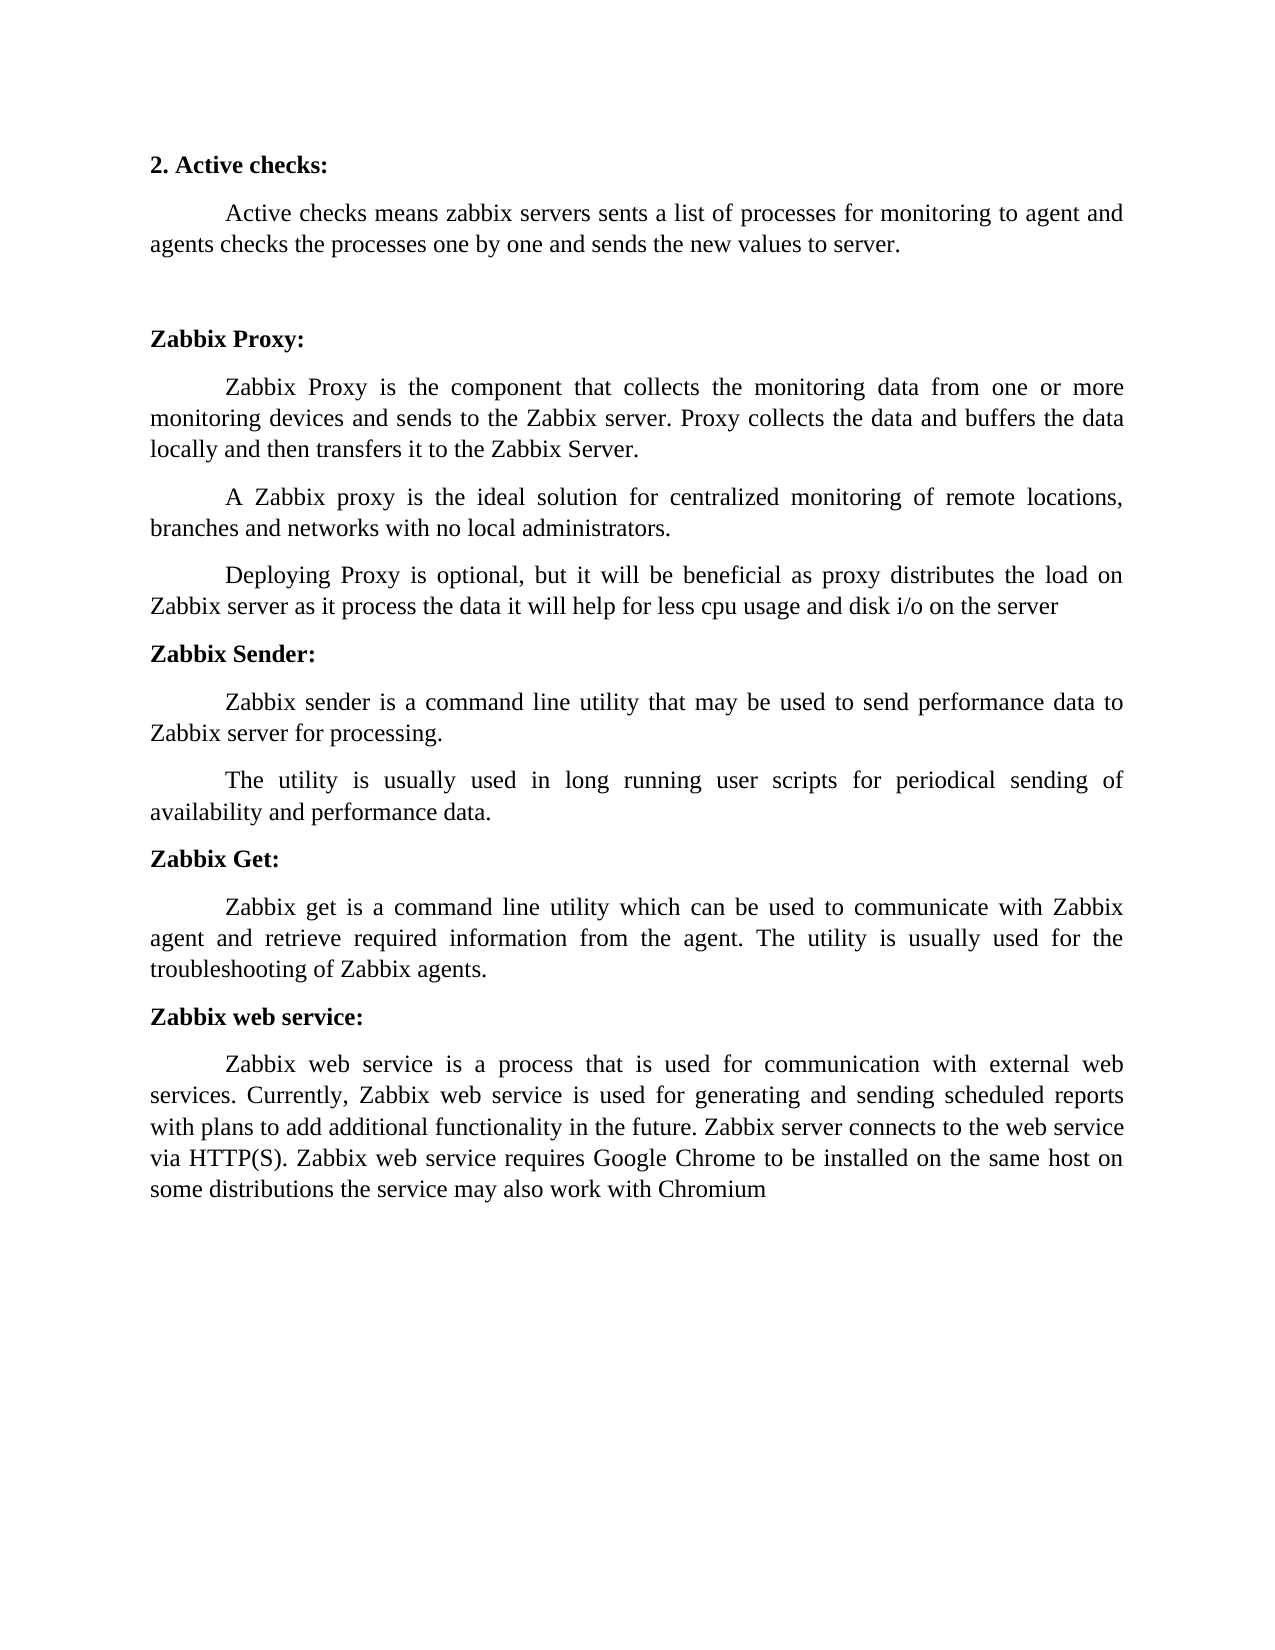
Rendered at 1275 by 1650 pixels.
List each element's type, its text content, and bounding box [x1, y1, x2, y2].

text Zabbix Proxy: [150, 324, 1125, 353]
text A Zabbix proxy is the ideal solution for centralized monitoring of remote locations, branches and networks with no local administrators. [150, 482, 1125, 541]
text Zabbix sender is a command line utility that may be used to send performance data to Zabbix server for processing. [150, 687, 1125, 747]
text Zabbix Proxy is the component that collects the monitoring data from one or more monitoring devices and sends to the Zabbix server. Proxy collects the data and buffers the data locally and then transfers it to the Zabbix Server. [150, 372, 1125, 463]
text The utility is usually used in long running user scripts for periodical sending of availability and performance data. [150, 766, 1125, 825]
text Zabbix Sender: [150, 639, 1125, 668]
text Zabbix web service: [150, 1002, 1125, 1031]
text Zabbix Get: [150, 844, 1125, 873]
text Zabbix get is a command line utility which can be used to communicate with Zabbix agent and retrieve required information from the agent. The utility is usually used for the troubleshooting of Zabbix agents. [150, 892, 1125, 983]
text Zabbix web service is a process that is used for communication with external web services. Currently, Zabbix web service is used for generating and sending scheduled reports with plans to add additional functionality in the future. Zabbix server connects to the web service via HTTP(S). Zabbix web service requires Google Chrome to be installed on the same host on some distributions the service may also work with Chromium [150, 1049, 1125, 1202]
text Deploying Proxy is optional, but it will be beneficial as proxy distributes the load on Zabbix server as it process the data it will help for less cpu usage and disk i/o on the server [150, 560, 1125, 620]
text 2. Active checks: [150, 150, 1125, 179]
text Active checks means zabbix servers sents a list of processes for monitoring to agent and agents checks the processes one by one and sends the new values to server. [150, 198, 1125, 257]
